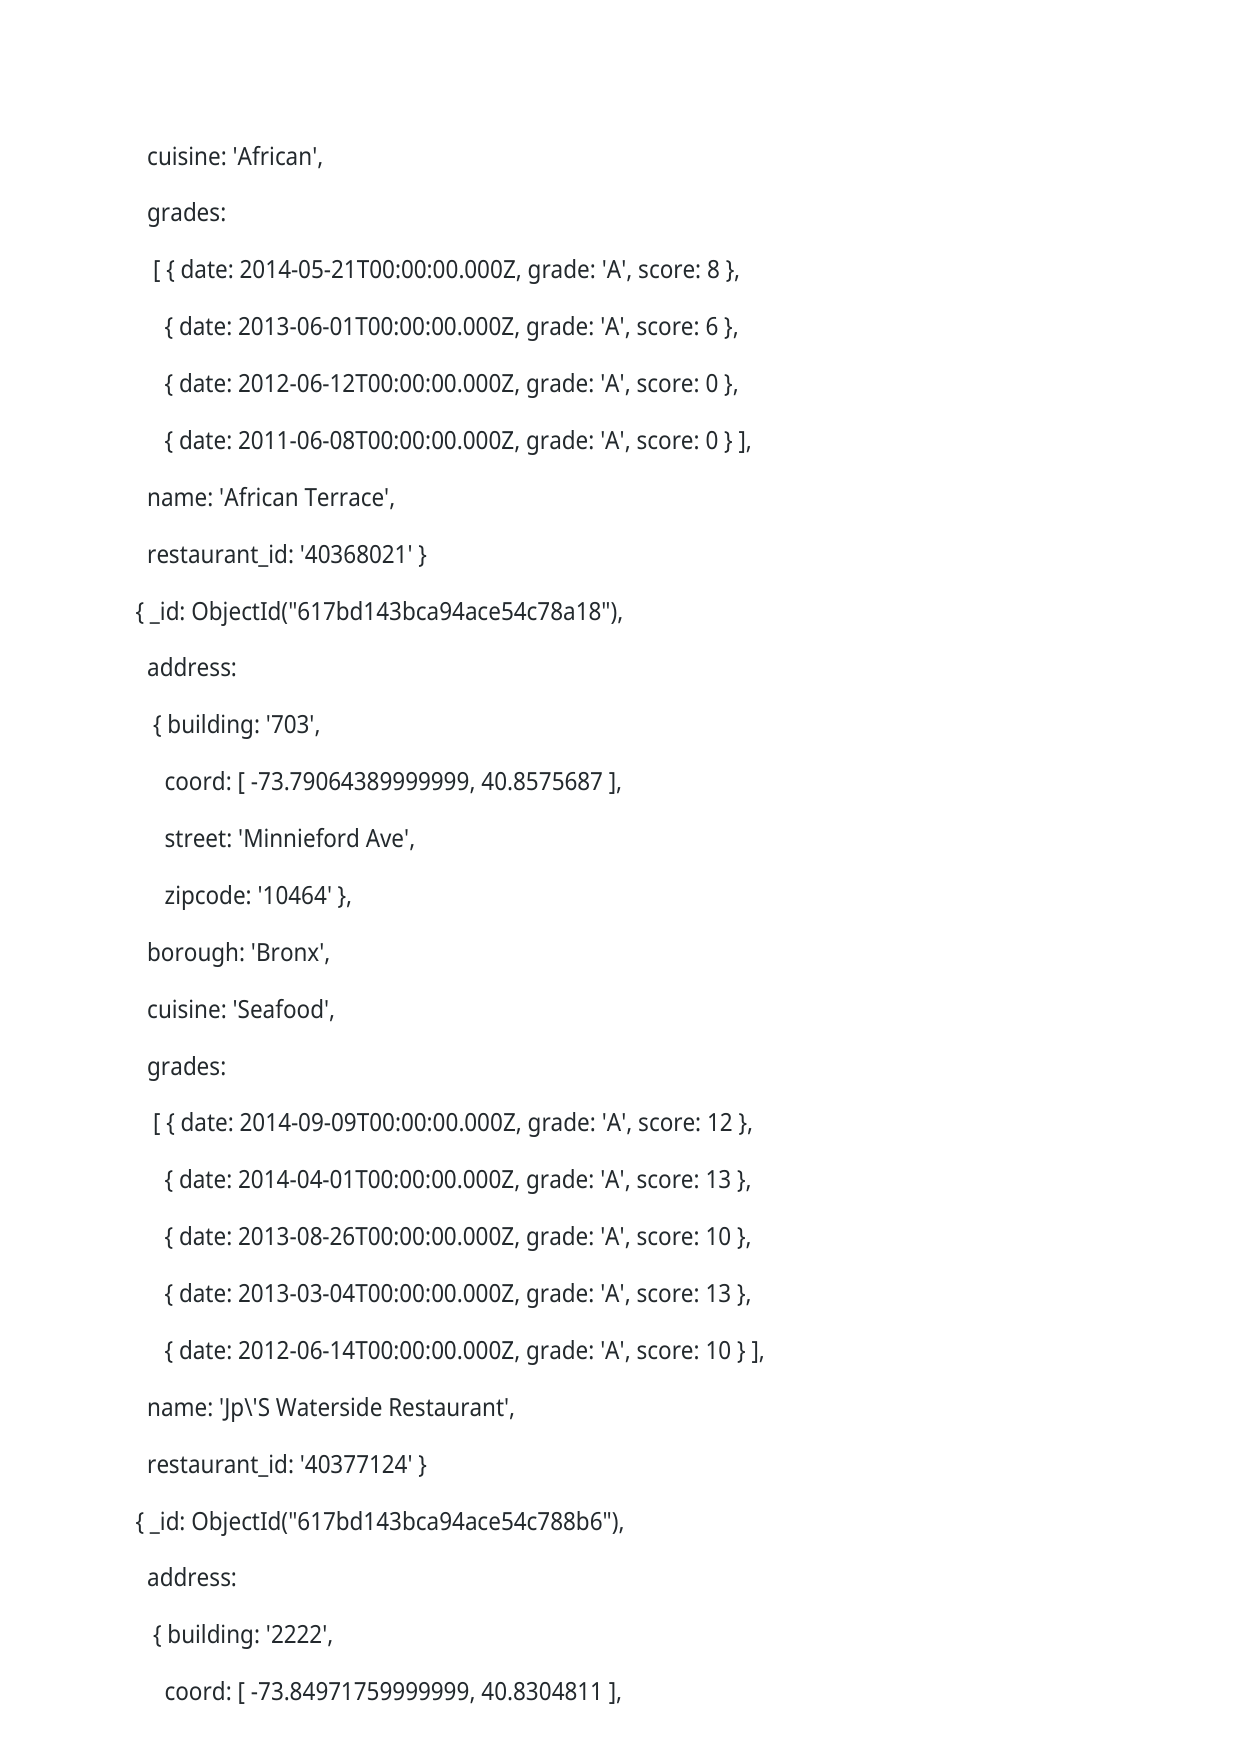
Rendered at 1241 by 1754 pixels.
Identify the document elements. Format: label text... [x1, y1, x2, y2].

list coord: [ -73.79064389999999, 40.8575687 ], [135, 765, 1066, 797]
list name: 'Jp\'S Waterside Restaurant', [135, 1391, 1066, 1422]
list { date: 2013-03-04T00:00:00.000Z, grade: 'A', score: 13 }, [135, 1277, 1066, 1309]
list name: 'African Terrace', [135, 481, 1066, 512]
list grades: [135, 1049, 1066, 1081]
list { _id: ObjectId("617bd143bca94ace54c78a18"), [135, 594, 1066, 626]
list { date: 2014-04-01T00:00:00.000Z, grade: 'A', score: 13 }, [135, 1163, 1066, 1195]
list cuisine: 'Seafood', [135, 993, 1066, 1024]
list [ { date: 2014-09-09T00:00:00.000Z, grade: 'A', score: 12 }, [135, 1106, 1066, 1138]
list restaurant_id: '40368021' } [135, 538, 1066, 569]
list { _id: ObjectId("617bd143bca94ace54c788b6"), [135, 1504, 1066, 1536]
list [ { date: 2014-05-21T00:00:00.000Z, grade: 'A', score: 8 }, [135, 253, 1066, 285]
list { date: 2013-06-01T00:00:00.000Z, grade: 'A', score: 6 }, [135, 310, 1066, 342]
list { building: '2222', [135, 1618, 1066, 1650]
list street: 'Minnieford Ave', [135, 822, 1066, 854]
list address: [135, 651, 1066, 683]
list borough: 'Bronx', [135, 936, 1066, 967]
list cuisine: 'African', [135, 139, 1066, 171]
list { date: 2013-08-26T00:00:00.000Z, grade: 'A', score: 10 }, [135, 1220, 1066, 1252]
list zipcode: '10464' }, [135, 879, 1066, 911]
list { date: 2012-06-12T00:00:00.000Z, grade: 'A', score: 0 }, [135, 367, 1066, 399]
list { date: 2012-06-14T00:00:00.000Z, grade: 'A', score: 10 } ], [135, 1334, 1066, 1366]
list grades: [135, 196, 1066, 228]
list { date: 2011-06-08T00:00:00.000Z, grade: 'A', score: 0 } ], [135, 424, 1066, 456]
list restaurant_id: '40377124' } [135, 1448, 1066, 1479]
list { building: '703', [135, 708, 1066, 740]
list coord: [ -73.84971759999999, 40.8304811 ], [135, 1675, 1066, 1707]
list address: [135, 1561, 1066, 1593]
